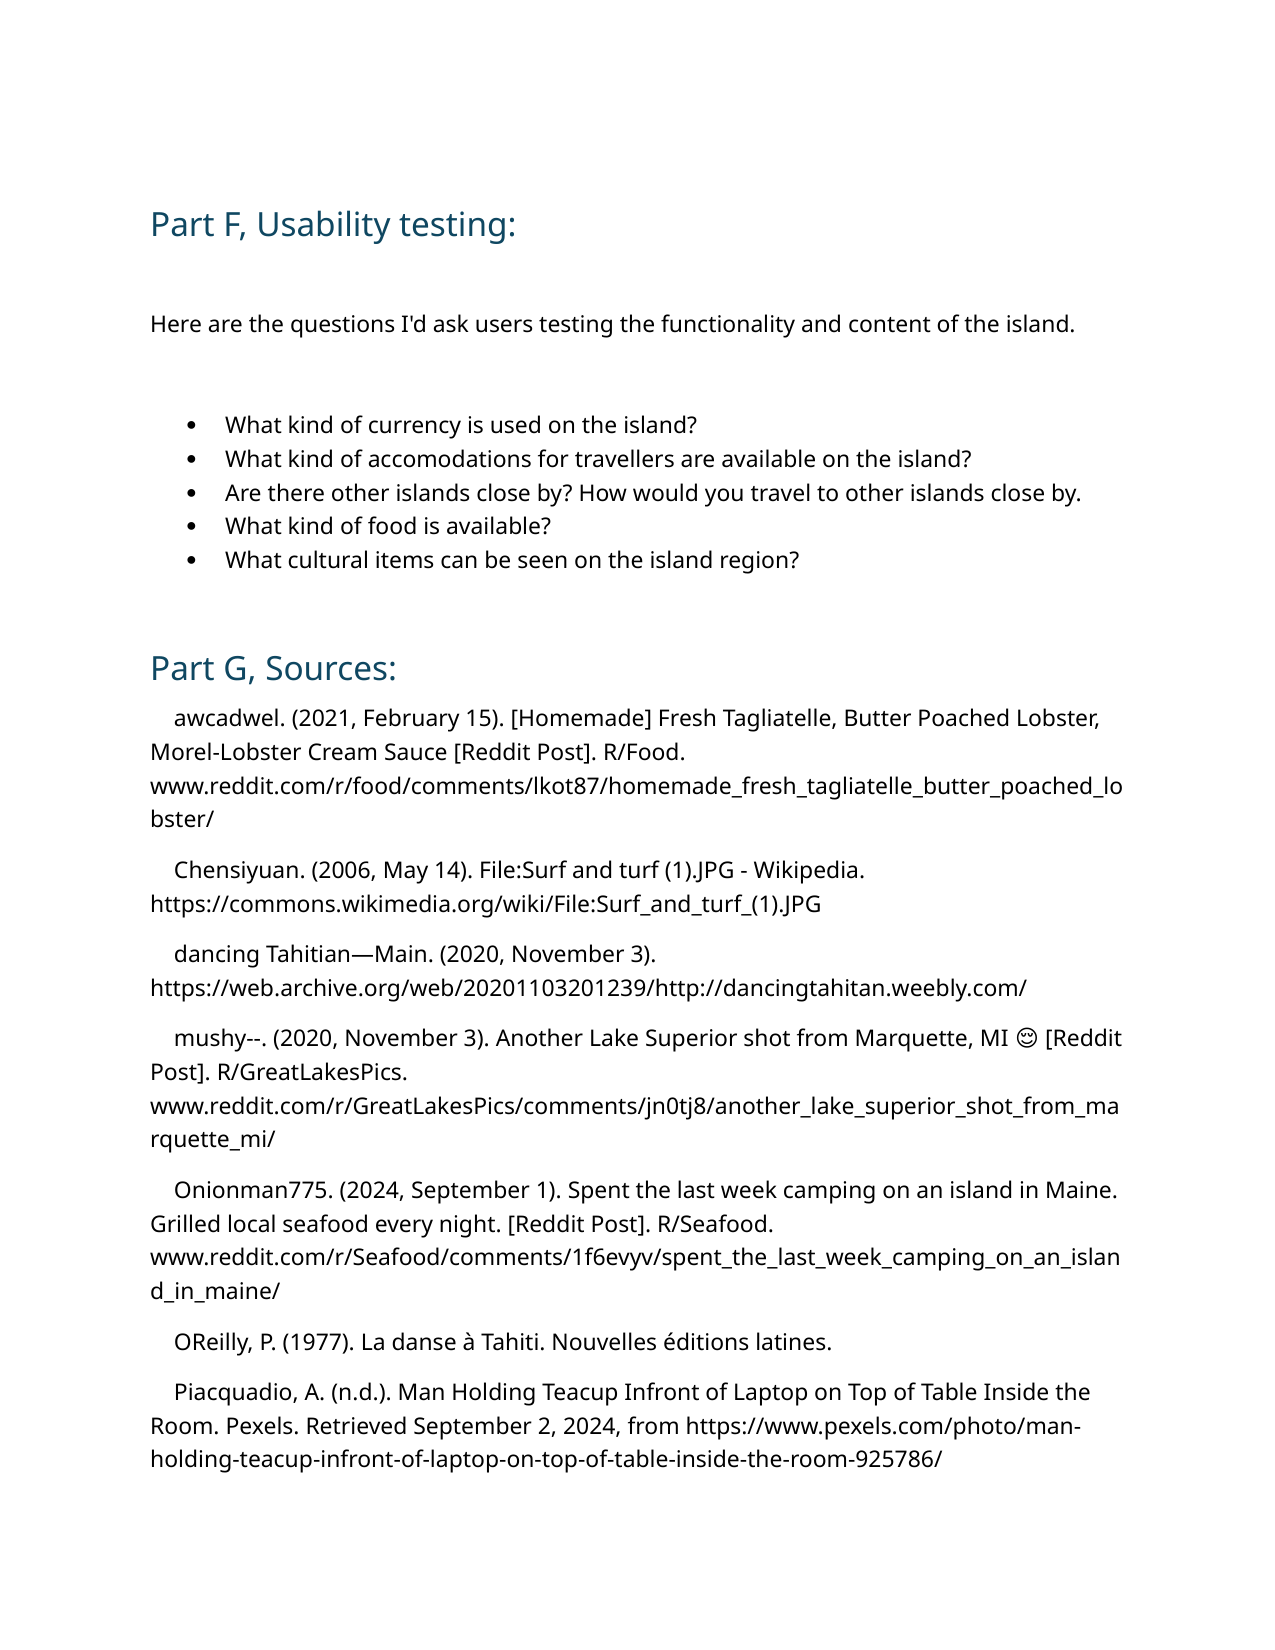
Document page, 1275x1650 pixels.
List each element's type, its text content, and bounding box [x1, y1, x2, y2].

list Are there other islands close by? How would you travel to other islands close by. [187, 476, 1125, 508]
subtitle Part F, Usability testing: [150, 200, 1125, 246]
subtitle Part G, Sources: [150, 645, 1125, 690]
text Chensiyuan. (2006, May 14). File:Surf and turf (1).JPG - Wikipedia. https://commons.wikimedia.org/wiki/File:Surf_and_turf_(1).JPG [150, 854, 1125, 919]
list What kind of accomodations for travellers are available on the island? [187, 443, 1125, 474]
list What kind of currency is used on the island? [187, 409, 1125, 440]
list What kind of food is available? [187, 510, 1125, 541]
list What cultural items can be seen on the island region? [187, 544, 1125, 575]
text Onionman775. (2024, September 1). Spent the last week camping on an island in Maine. Grilled local seafood every night. [Reddit Post]. R/Seafood. www.reddit.com/r/Seafood/comments/1f6evyv/spent_the_last_week_camping_on_an_island_in_maine/ [150, 1174, 1125, 1306]
text mushy--. (2020, November 3). Another Lake Superior shot from Marquette, MI 😌 [Reddit Post]. R/GreatLakesPics. www.reddit.com/r/GreatLakesPics/comments/jn0tj8/another_lake_superior_shot_from_marquette_mi/ [150, 1022, 1125, 1154]
text OReilly, P. (1977). La danse à Tahiti. Nouvelles éditions latines. [150, 1325, 1125, 1357]
text dancing Tahitian—Main. (2020, November 3). https://web.archive.org/web/20201103201239/http://dancingtahitan.weebly.com/ [150, 938, 1125, 1003]
text Piacquadio, A. (n.d.). Man Holding Teacup Infront of Laptop on Top of Table Inside the Room. Pexels. Retrieved September 2, 2024, from https://www.pexels.com/photo/man-holding-teacup-infront-of-laptop-on-top-of-table-inside-the-room-925786/ [150, 1376, 1125, 1474]
text awcadwel. (2021, February 15). [Homemade] Fresh Tagliatelle, Butter Poached Lobster, Morel-Lobster Cream Sauce [Reddit Post]. R/Food. www.reddit.com/r/food/comments/lkot87/homemade_fresh_tagliatelle_butter_poached_lobster/ [150, 702, 1125, 834]
text Here are the questions I'd ask users testing the functionality and content of the island. [150, 308, 1125, 339]
